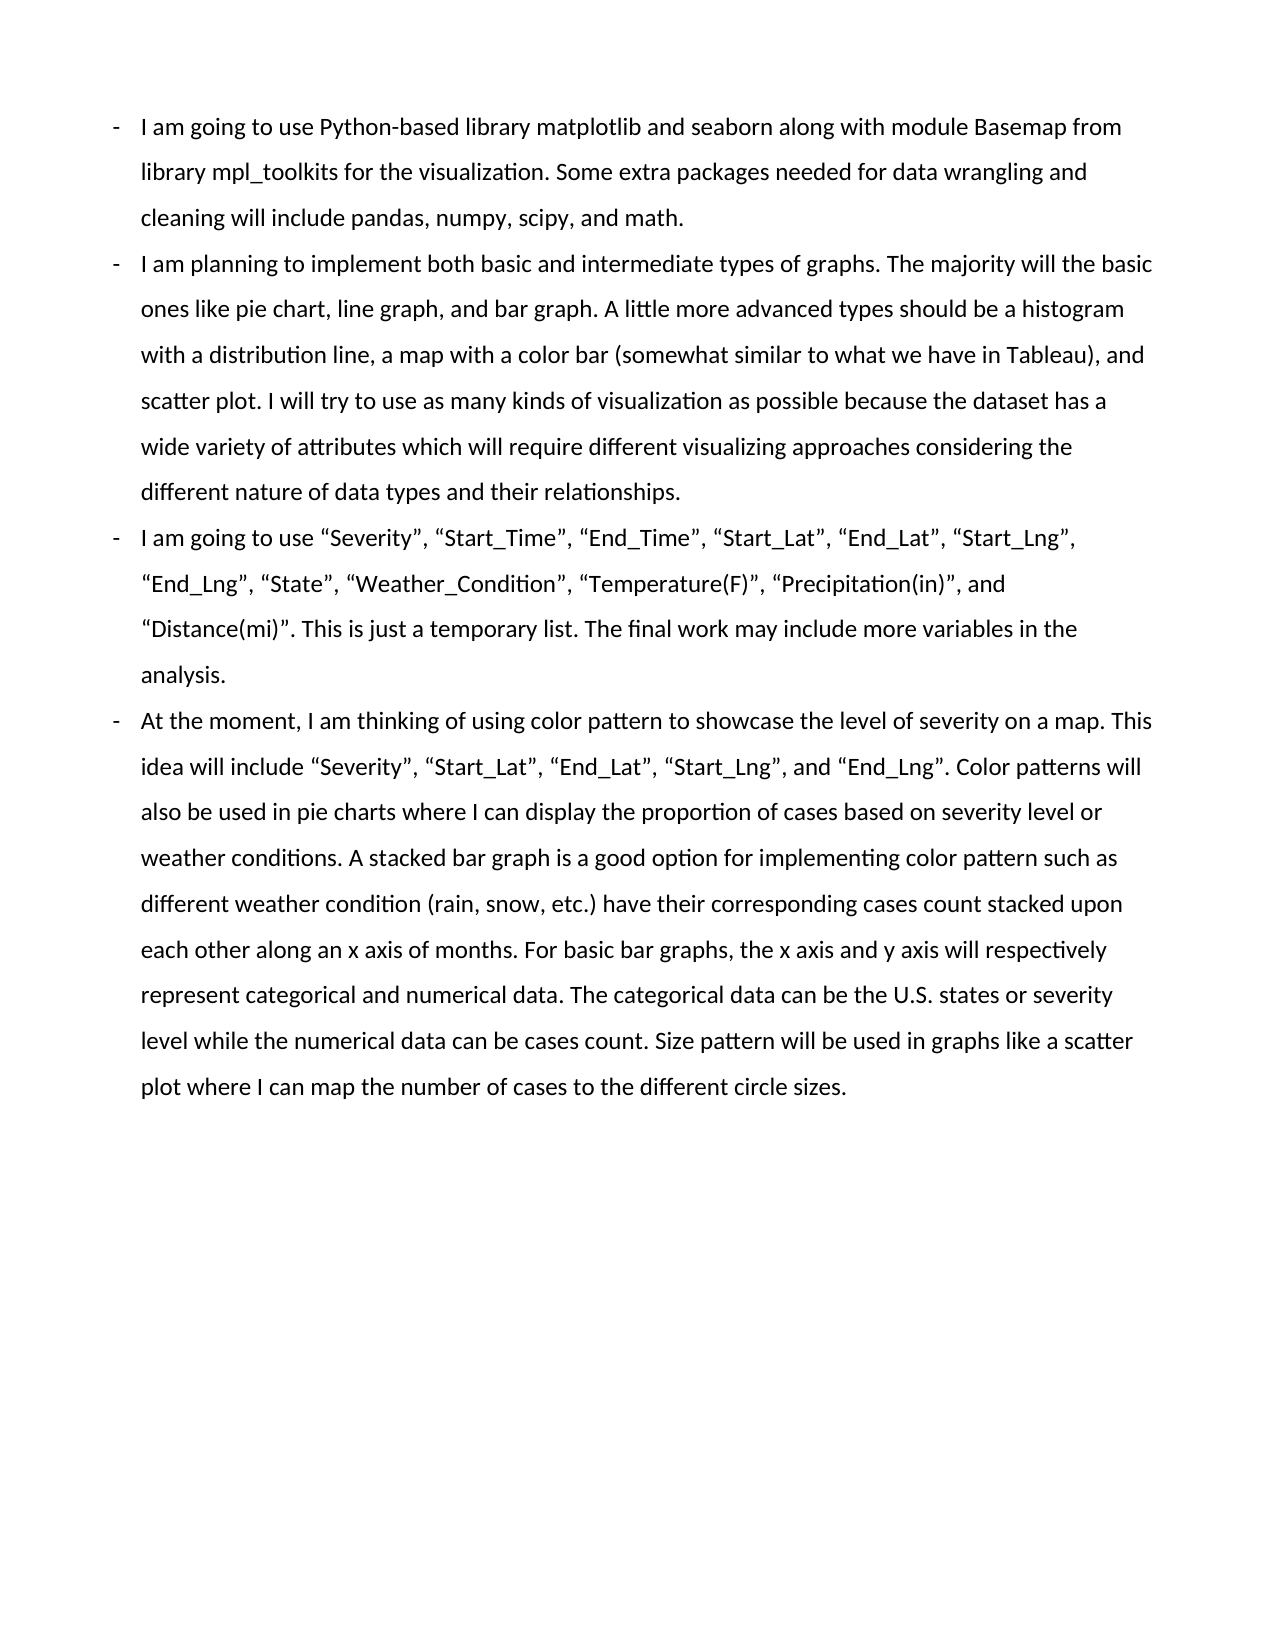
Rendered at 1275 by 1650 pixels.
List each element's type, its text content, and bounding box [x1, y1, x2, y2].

list I am going to use “Severity”, “Start_Time”, “End_Time”, “Start_Lat”, “End_Lat”, “Start_Lng”, “End_Lng”, “State”, “Weather_Condition”, “Temperature(F)”, “Precipitation(in)”, and “Distance(mi)”. This is just a temporary list. The final work may include more variables in the analysis. [112, 522, 1162, 690]
list I am planning to implement both basic and intermediate types of graphs. The majority will the basic ones like pie chart, line graph, and bar graph. A little more advanced types should be a histogram with a distribution line, a map with a color bar (somewhat similar to what we have in Tableau), and scatter plot. I will try to use as many kinds of visualization as possible because the dataset has a wide variety of attributes which will require different visualizing approaches considering the different nature of data types and their relationships. [112, 248, 1162, 507]
list I am going to use Python-based library matplotlib and seaborn along with module Basemap from library mpl_toolkits for the visualization. Some extra packages needed for data wrangling and cleaning will include pandas, numpy, scipy, and math. [112, 111, 1162, 233]
list At the moment, I am thinking of using color pattern to showcase the level of severity on a map. This idea will include “Severity”, “Start_Lat”, “End_Lat”, “Start_Lng”, and “End_Lng”. Color patterns will also be used in pie charts where I can display the proportion of cases based on severity level or weather conditions. A stacked bar graph is a good option for implementing color pattern such as different weather condition (rain, snow, etc.) have their corresponding cases count stacked upon each other along an x axis of months. For basic bar graphs, the x axis and y axis will respectively represent categorical and numerical data. The categorical data can be the U.S. states or severity level while the numerical data can be cases count. Size pattern will be used in graphs like a scatter plot where I can map the number of cases to the different circle sizes. [112, 705, 1162, 1101]
